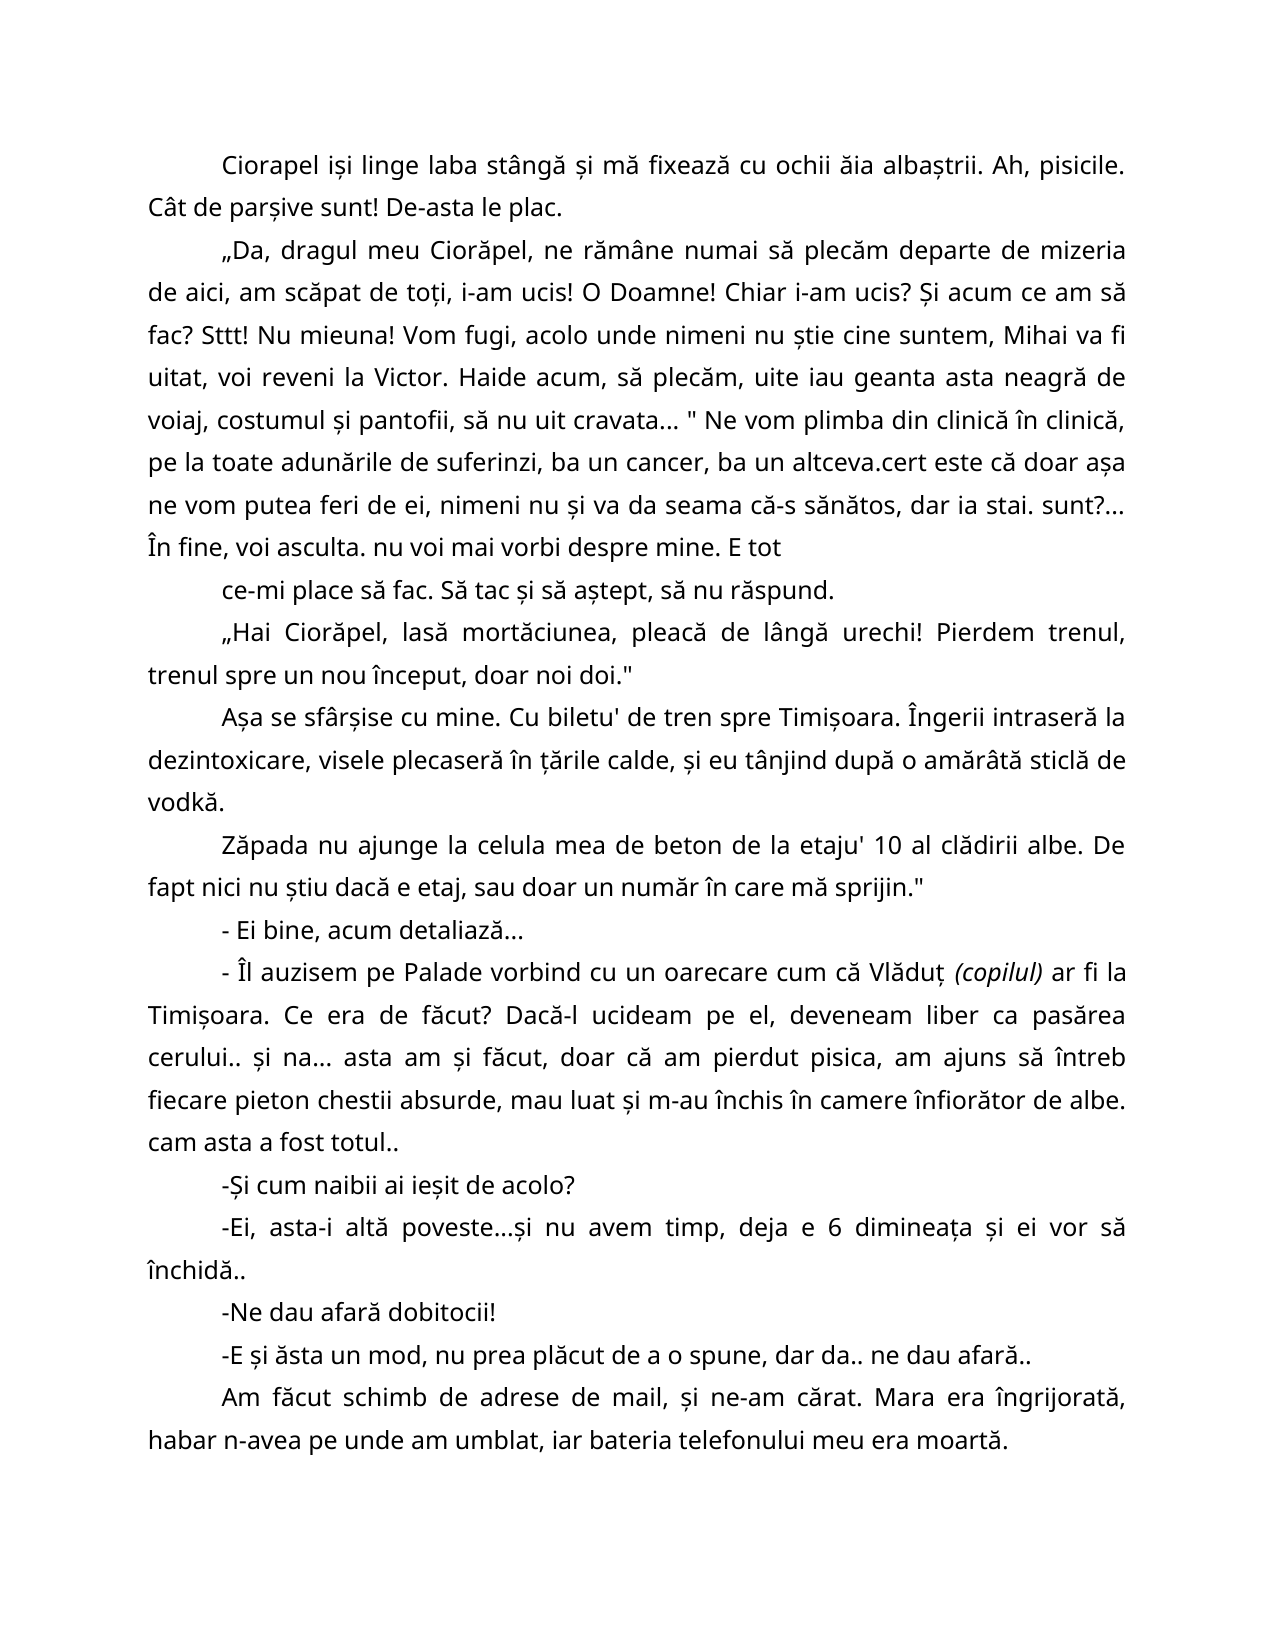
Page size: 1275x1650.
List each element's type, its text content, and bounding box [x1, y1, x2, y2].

text -E şi ăsta un mod, nu prea plăcut de a o spune, dar da.. ne dau afară.. [148, 1338, 1127, 1372]
text Am făcut schimb de adrese de mail, şi ne-am cărat. Mara era îngrijorată, habar n-avea pe unde am umblat, iar bateria telefonului meu era moartă. [148, 1380, 1127, 1457]
text - Îl auzisem pe Palade vorbind cu un oarecare cum că Vlăduţ (copilul) ar fi la Timişoara. Ce era de făcut? Dacă-l ucideam pe el, deveneam liber ca pasărea cerului.. şi na... asta am şi făcut, doar că am pierdut pisica, am ajuns să întreb fiecare pieton chestii absurde, mau luat şi m-au închis în camere înfiorător de albe. cam asta a fost totul.. [148, 955, 1127, 1159]
text Aşa se sfârşise cu mine. Cu biletu' de tren spre Timişoara. Îngerii intraseră la dezintoxicare, visele plecaseră în ţările calde, şi eu tânjind după o amărâtă sticlă de vodkă. [148, 700, 1127, 819]
text „Hai Ciorăpel, lasă mortăciunea, pleacă de lângă urechi! Pierdem trenul, trenul spre un nou început, doar noi doi." [148, 615, 1127, 692]
text -Şi cum naibii ai ieşit de acolo? [148, 1168, 1127, 1202]
text Ciorapel işi linge laba stângă şi mă fixează cu ochii ăia albaştrii. Ah, pisicile. Cât de parşive sunt! De-asta le plac. [148, 148, 1127, 224]
text „Da, dragul meu Ciorăpel, ne rămâne numai să plecăm departe de mizeria de aici, am scăpat de toţi, i-am ucis! O Doamne! Chiar i-am ucis? Şi acum ce am să fac? Sttt! Nu mieuna! Vom fugi, acolo unde nimeni nu ştie cine suntem, Mihai va fi uitat, voi reveni la Victor. Haide acum, să plecăm, uite iau geanta asta neagră de voiaj, costumul şi pantofii, să nu uit cravata... " Ne vom plimba din clinică în clinică, pe la toate adunările de suferinzi, ba un cancer, ba un altceva.cert este că doar aşa ne vom putea feri de ei, nimeni nu şi va da seama că-s sănătos, dar ia stai. sunt?... În fine, voi asculta. nu voi mai vorbi despre mine. E tot [148, 233, 1127, 564]
text -Ne dau afară dobitocii! [148, 1295, 1127, 1329]
text Zăpada nu ajunge la celula mea de beton de la etaju' 10 al clădirii albe. De fapt nici nu ştiu dacă e etaj, sau doar un număr în care mă sprijin." [148, 828, 1127, 904]
text -Ei, asta-i altă poveste...şi nu avem timp, deja e 6 dimineaţa şi ei vor să închidă.. [148, 1210, 1127, 1287]
text ce-mi place să fac. Să tac şi să aştept, să nu răspund. [148, 573, 1127, 607]
text - Ei bine, acum detaliază... [148, 913, 1127, 947]
